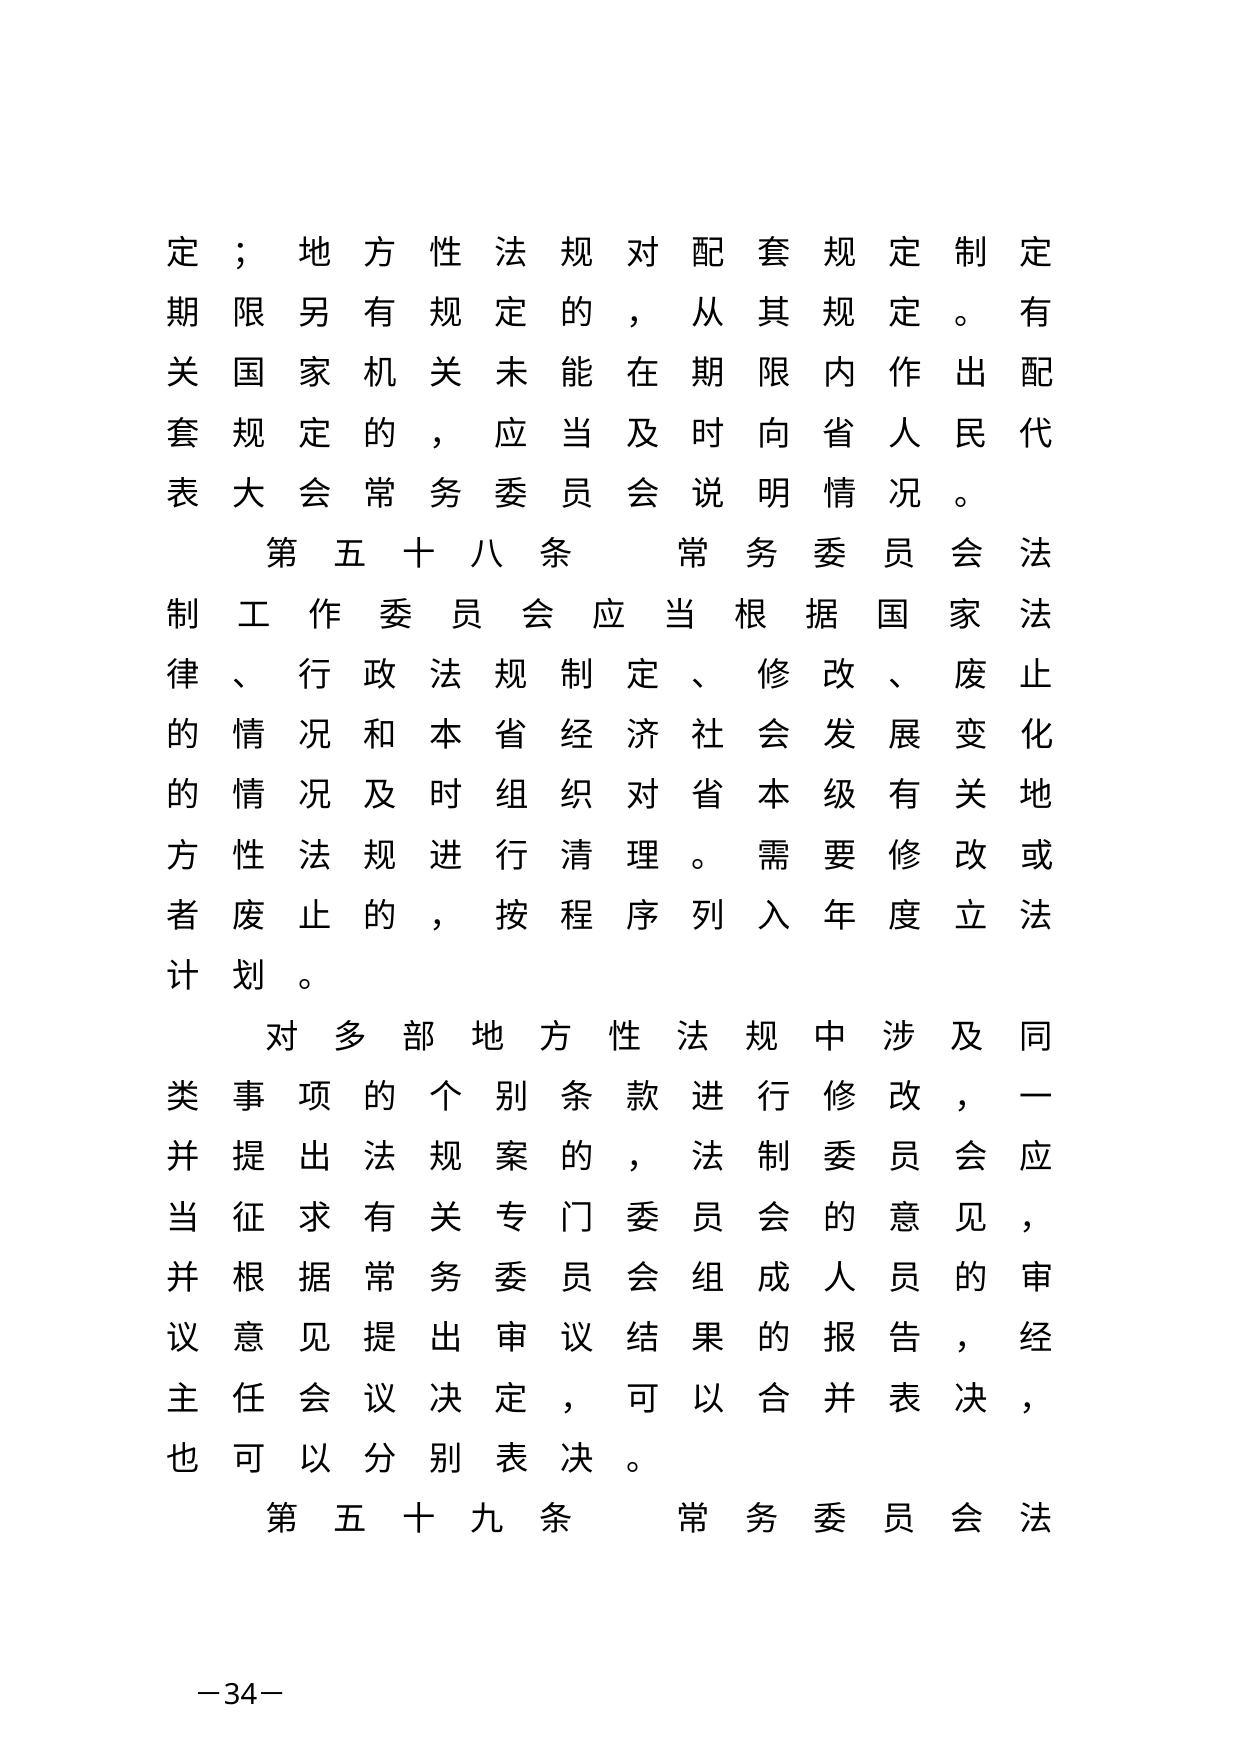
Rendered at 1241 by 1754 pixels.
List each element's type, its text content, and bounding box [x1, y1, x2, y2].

text 第五十八条 常务委员会法制工作委员会应当根据国家法律、行政法规制定、修改、废止的情况和本省经济社会发展变化的情况及时组织对省本级有关地方性法规进行清理。需要修改或者废止的，按程序列入年度立法计划。 [167, 521, 1085, 1003]
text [167, 219, 1085, 521]
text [167, 1486, 1085, 1546]
text 对多部地方性法规中涉及同类事项的个别条款进行修改，一并提出法规案的，法制委员会应当征求有关专门委员会的意见，并根据常务委员会组成人员的审议意见提出审议结果的报告，经主任会议决定，可以合并表决，也可以分别表决。 [167, 1003, 1085, 1486]
